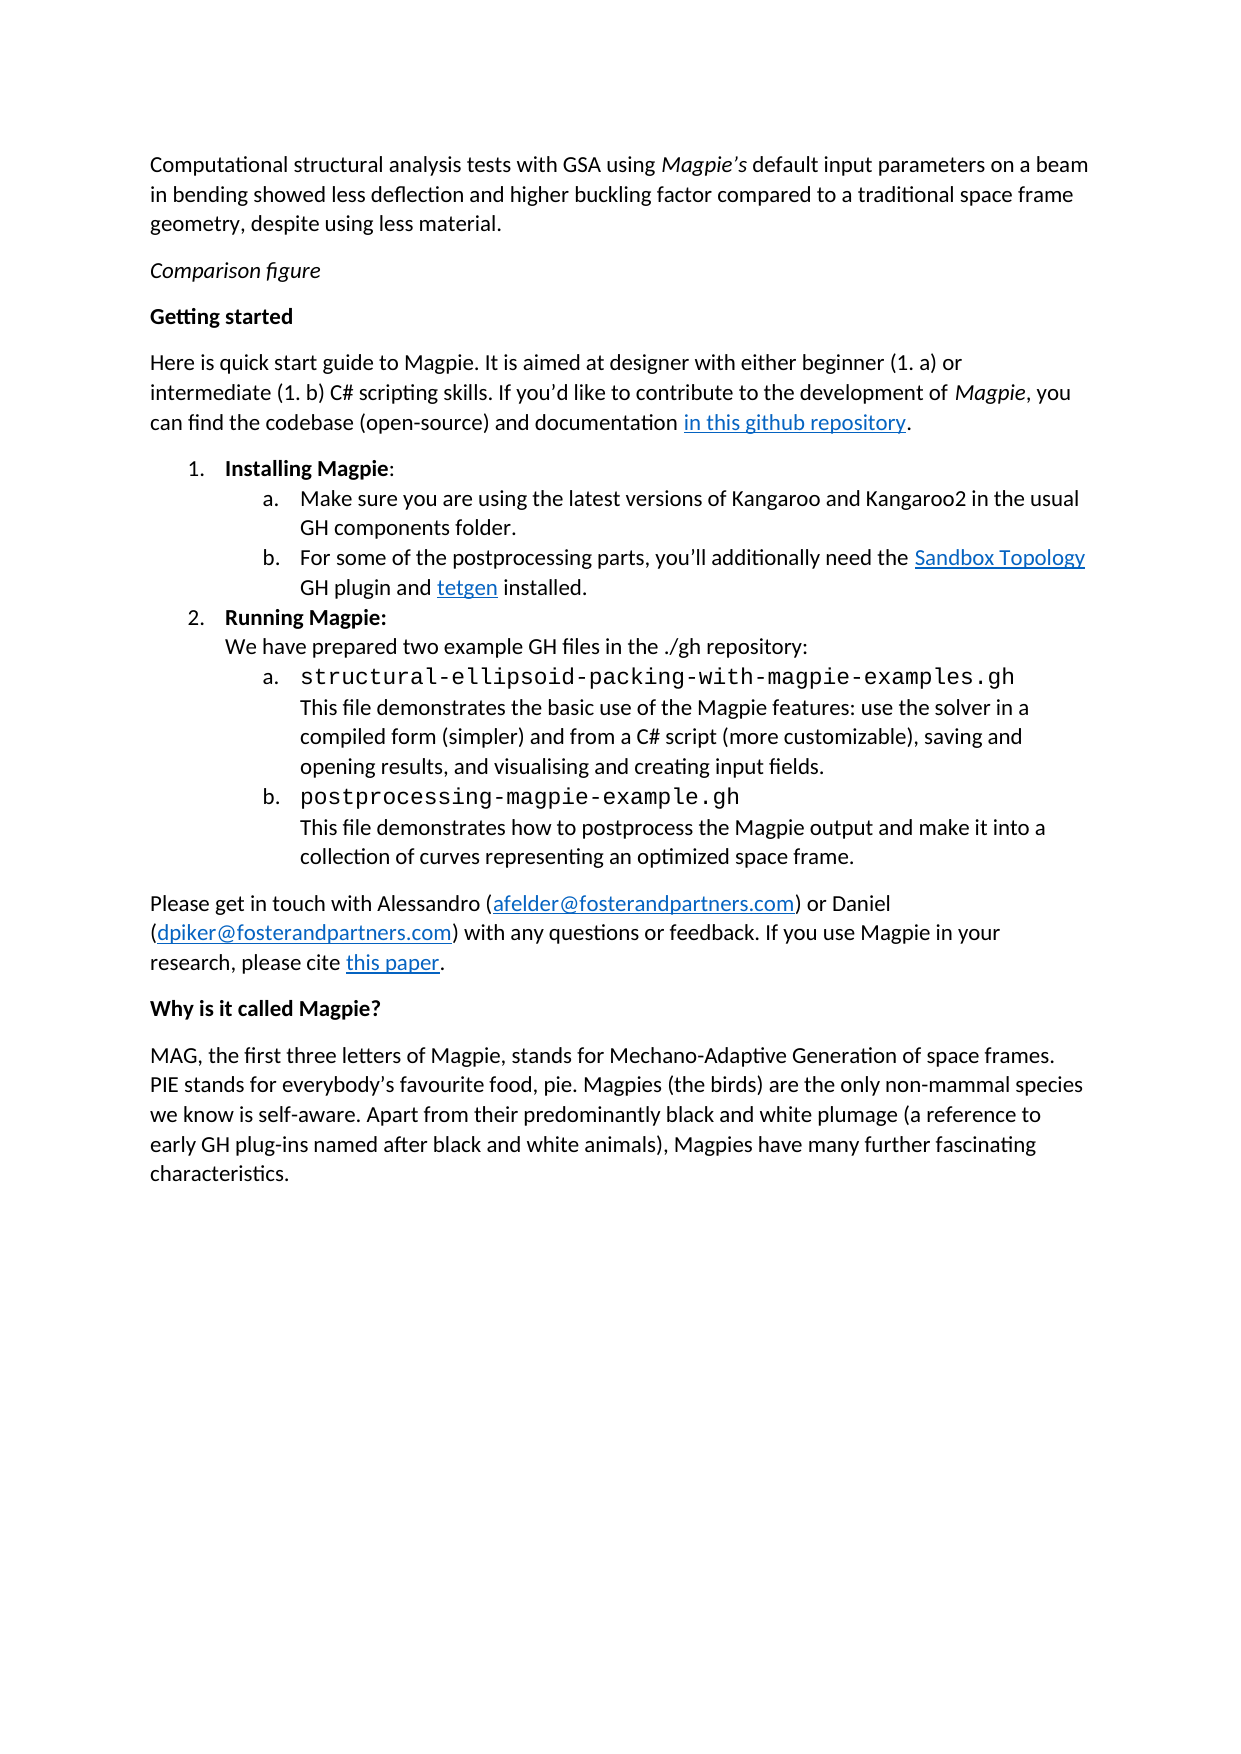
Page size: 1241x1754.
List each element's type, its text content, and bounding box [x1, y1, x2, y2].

list We have prepared two example GH files in the ./gh repository: [225, 632, 1090, 660]
text Computational structural analysis tests with GSA using Magpie’s default input parameters on a beam in bending showed less deflection and higher buckling factor compared to a traditional space frame geometry, despite using less material. [150, 150, 1090, 237]
list Make sure you are using the latest versions of Kangaroo and Kangaroo2 in the usual GH components folder. [262, 484, 1090, 542]
text Here is quick start guide to Magpie. It is aimed at designer with either beginner (1. a) or intermediate (1. b) C# scripting skills. If you’d like to contribute to the development of Magpie, you can find the codebase (open-source) and documentation in this github repository. [150, 348, 1090, 436]
subtitle Why is it called Magpie? [150, 994, 1090, 1022]
list Installing Magpie: [187, 454, 1090, 482]
list Running Magpie: [187, 603, 1090, 631]
list postprocessing-magpie-example.gh This file demonstrates how to postprocess the Magpie output and make it into a collection of curves representing an optimized space frame. [262, 782, 1090, 870]
text MAG, the first three letters of Magpie, stands for Mechano-Adaptive Generation of space frames. PIE stands for everybody’s favourite food, pie. Magpies (the birds) are the only non-mammal species we know is self-aware. Apart from their predominantly black and white plumage (a reference to early GH plug-ins named after black and white animals), Magpies have many further fascinating characteristics. [150, 1041, 1090, 1188]
text Please get in touch with Alessandro (afelder@fosterandpartners.com) or Daniel (dpiker@fosterandpartners.com) with any questions or feedback. If you use Magpie in your research, please cite this paper. [150, 889, 1090, 976]
subtitle Comparison figure [150, 256, 1090, 284]
subtitle Getting started [150, 302, 1090, 330]
list For some of the postprocessing parts, you’ll additionally need the Sandbox Topology GH plugin and tetgen installed. [262, 543, 1090, 601]
list structural-ellipsoid-packing-with-magpie-examples.gh This file demonstrates the basic use of the Magpie features: use the solver in a compiled form (simpler) and from a C# script (more customizable), saving and opening results, and visualising and creating input fields. [262, 662, 1090, 780]
